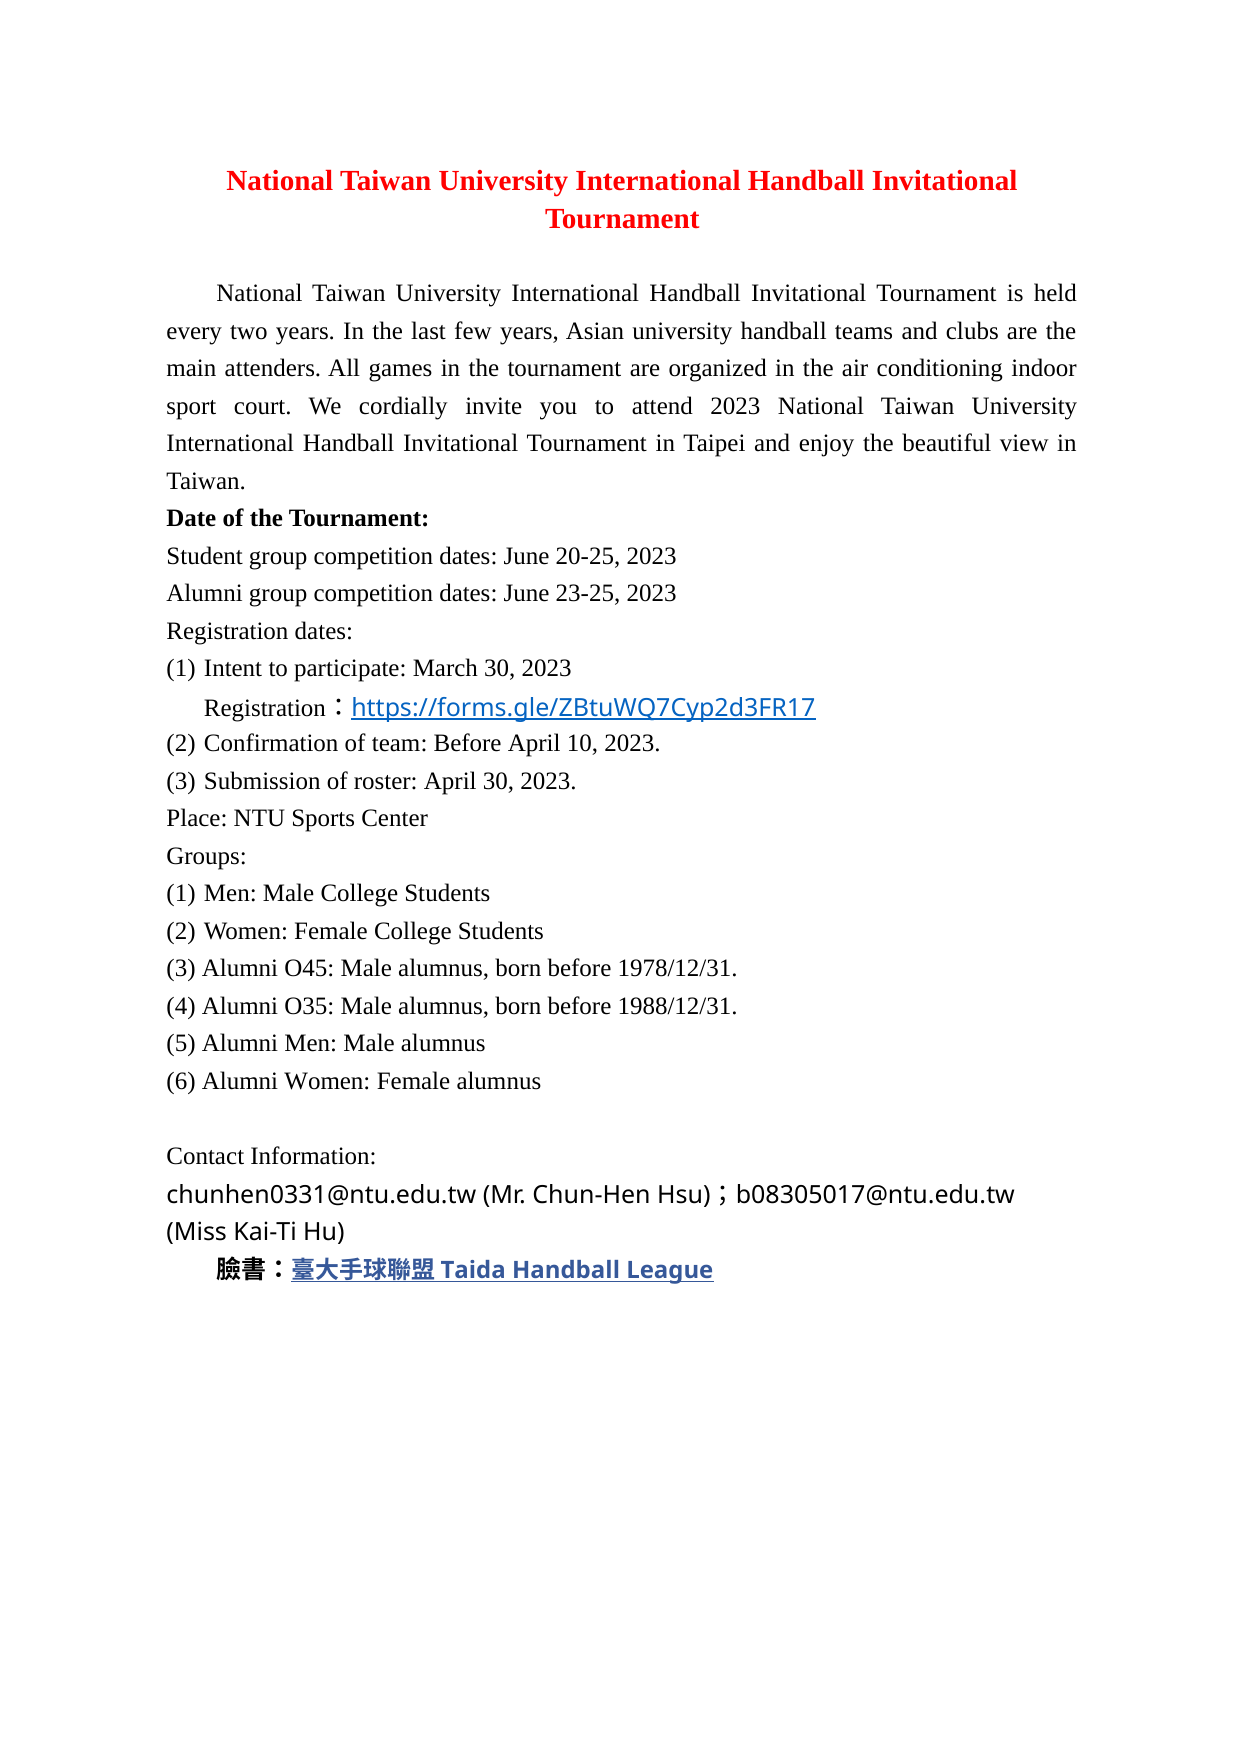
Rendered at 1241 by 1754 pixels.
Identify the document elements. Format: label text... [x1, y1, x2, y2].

list Intent to participate: March 30, 2023 Registration：https://forms.gle/ZBtuWQ7Cyp2d3FR17 [166, 649, 1078, 724]
subtitle 臉書：臺大手球聯盟 Taida Handball League [216, 1249, 1078, 1287]
text (3) Alumni O45: Male alumnus, born before 1978/12/31. [166, 949, 1078, 987]
text chunhen0331@ntu.edu.tw (Mr. Chun-Hen Hsu)；b08305017@ntu.edu.tw (Miss Kai-Ti Hu) [166, 1174, 1078, 1249]
list Submission of roster: April 30, 2023. [166, 762, 1078, 799]
text Alumni group competition dates: June 23-25, 2023 [166, 574, 1078, 612]
list Women: Female College Students [166, 912, 1078, 949]
text Place: NTU Sports Center [166, 799, 1078, 837]
text Groups: [166, 837, 1078, 874]
text Student group competition dates: June 20-25, 2023 [166, 537, 1078, 574]
text Date of the Tournament: [166, 499, 1078, 537]
text (5) Alumni Men: Male alumnus [166, 1024, 1078, 1062]
text (4) Alumni O35: Male alumnus, born before 1988/12/31. [166, 987, 1078, 1024]
text National Taiwan University International Handball Invitational Tournament [166, 162, 1078, 237]
text Registration dates: [166, 612, 1078, 649]
list Men: Male College Students [166, 874, 1078, 912]
text (6) Alumni Women: Female alumnus [166, 1062, 1078, 1099]
text Contact Information: [166, 1137, 1078, 1174]
list Confirmation of team: Before April 10, 2023. [166, 724, 1078, 762]
text National Taiwan University International Handball Invitational Tournament is held every two years. In the last few years, Asian university handball teams and clubs are the main attenders. All games in the tournament are organized in the air conditioning indoor sport court. We cordially invite you to attend 2023 National Taiwan University International Handball Invitational Tournament in Taipei and enjoy the beautiful view in Taiwan. [166, 274, 1078, 499]
